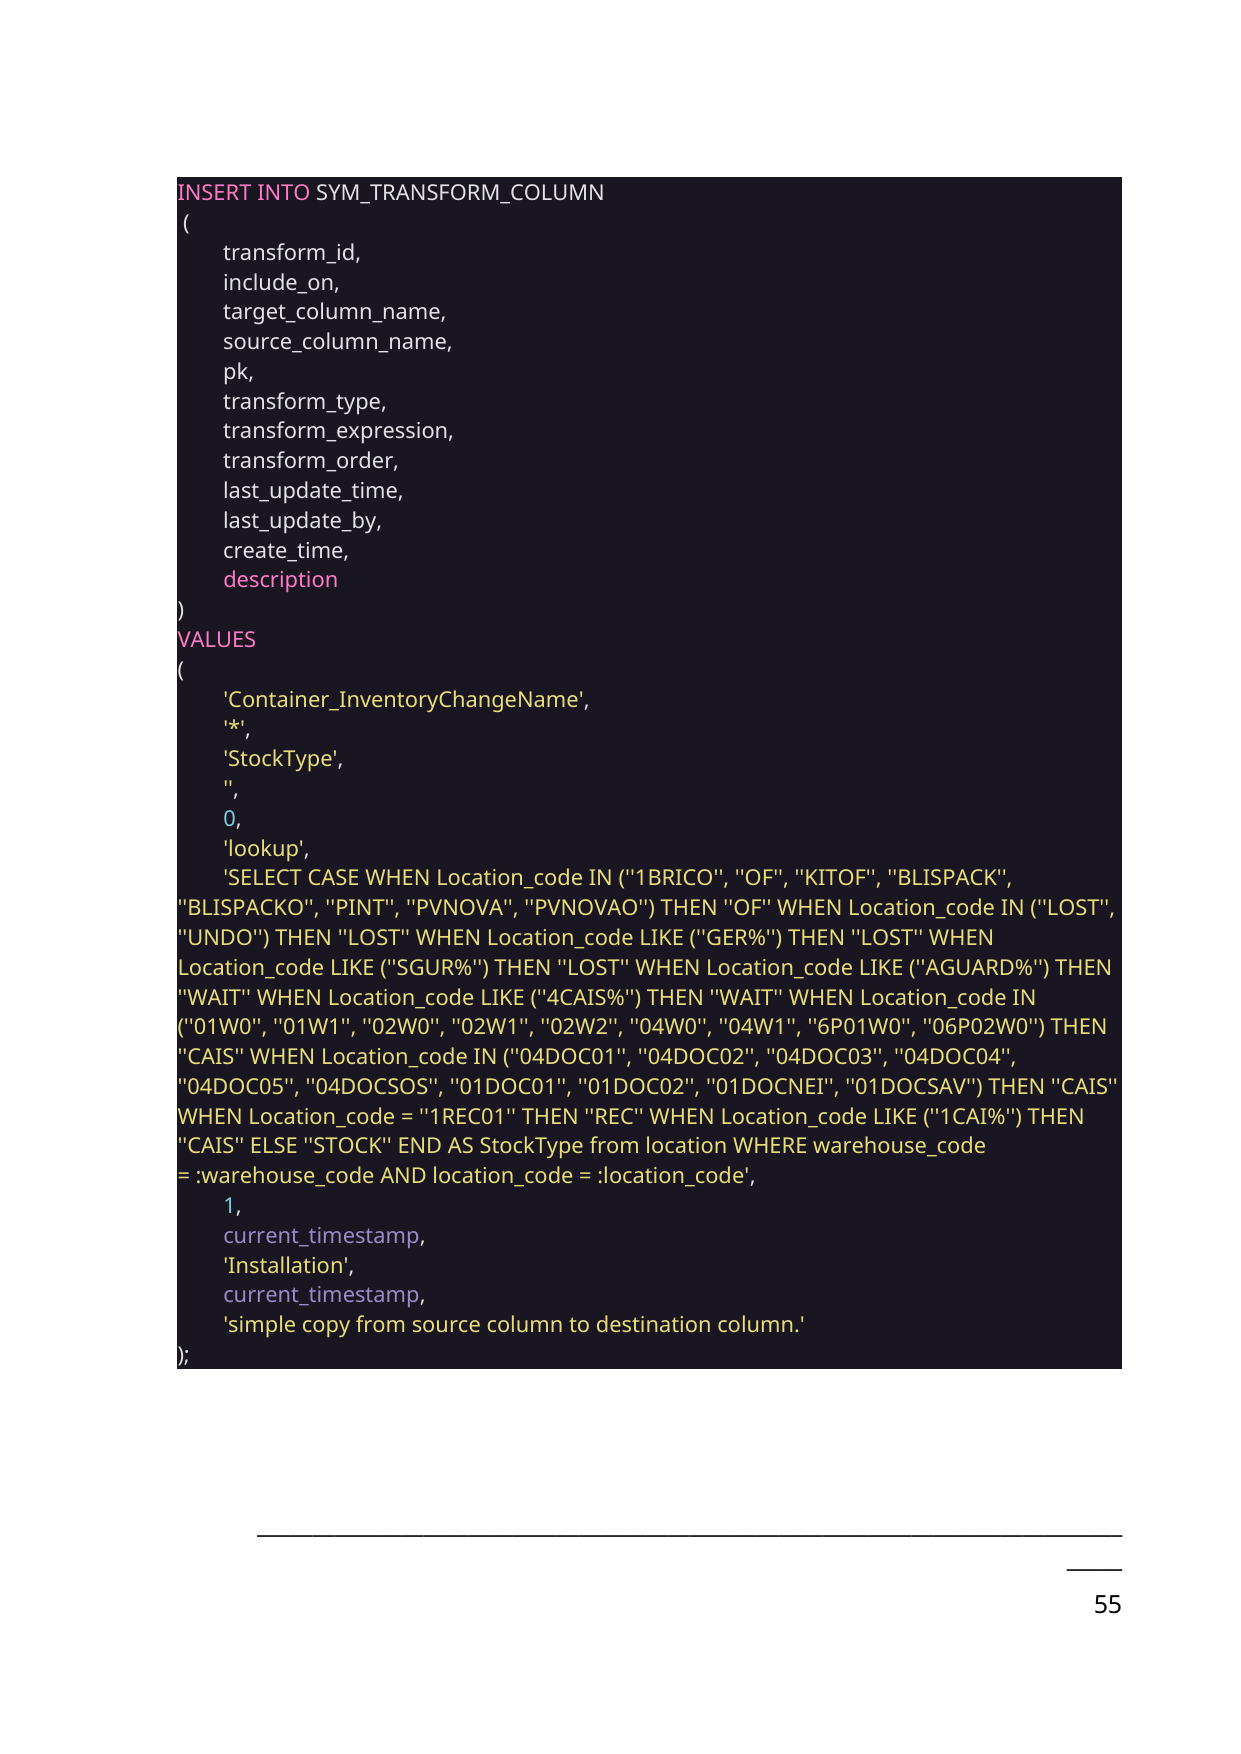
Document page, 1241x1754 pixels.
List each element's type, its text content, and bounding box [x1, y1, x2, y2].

text '*', [177, 713, 1122, 743]
text last_update_time, [177, 475, 1122, 505]
text include_on, [177, 267, 1122, 296]
text pk, [177, 356, 1122, 386]
text ( [177, 207, 1122, 237]
text 1, [177, 1190, 1122, 1220]
text last_update_by, [177, 505, 1122, 535]
text transform_type, [177, 386, 1122, 416]
text current_timestamp, [177, 1220, 1122, 1250]
text transform_order, [177, 445, 1122, 475]
text INSERT INTO SYM_TRANSFORM_COLUMN [177, 177, 1122, 207]
text '', [177, 773, 1122, 803]
text description [177, 564, 1122, 594]
text 'simple copy from source column to destination column.' [177, 1309, 1122, 1339]
text 'lookup', [177, 833, 1122, 862]
text VALUES [177, 624, 1122, 654]
text 'Container_InventoryChangeName', [177, 684, 1122, 713]
text ( [177, 654, 1122, 684]
text current_timestamp, [177, 1279, 1122, 1309]
text 'Installation', [177, 1250, 1122, 1279]
text transform_expression, [177, 416, 1122, 445]
text ); [177, 1339, 1122, 1369]
text target_column_name, [177, 296, 1122, 326]
text ) [177, 594, 1122, 624]
text 'StockType', [177, 743, 1122, 773]
text source_column_name, [177, 326, 1122, 356]
text 0, [177, 803, 1122, 833]
text 'SELECT CASE WHEN Location_code IN (''1BRICO'', ''OF'', ''KITOF'', ''BLISPACK'', ''BLISPACKO'', ''PINT'', ''PVNOVA'', ''PVNOVAO'') THEN ''OF'' WHEN Location_code IN (''LOST'', ''UNDO'') THEN ''LOST'' WHEN Location_code LIKE (''GER%'') THEN ''LOST'' WHEN Location_code LIKE (''SGUR%'') THEN ''LOST'' WHEN Location_code LIKE (''AGUARD%'') THEN ''WAIT'' WHEN Location_code LIKE (''4CAIS%'') THEN ''WAIT'' WHEN Location_code IN (''01W0'', ''01W1'', ''02W0'', ''02W1'', ''02W2'', ''04W0'', ''04W1'', ''6P01W0'', ''06P02W0'') THEN ''CAIS'' WHEN Location_code IN (''04DOC01'', ''04DOC02'', ''04DOC03'', ''04DOC04'', ''04DOC05'', ''04DOCSOS'', ''01DOC01'', ''01DOC02'', ''01DOCNEI'', ''01DOCSAV'') THEN ''CAIS'' WHEN Location_code = ''1REC01'' THEN ''REC'' WHEN Location_code LIKE (''1CAI%'') THEN ''CAIS'' ELSE ''STOCK'' END AS StockType from location WHERE warehouse_code = :warehouse_code AND location_code = :location_code', [177, 862, 1122, 1190]
text create_time, [177, 535, 1122, 564]
text transform_id, [177, 237, 1122, 267]
